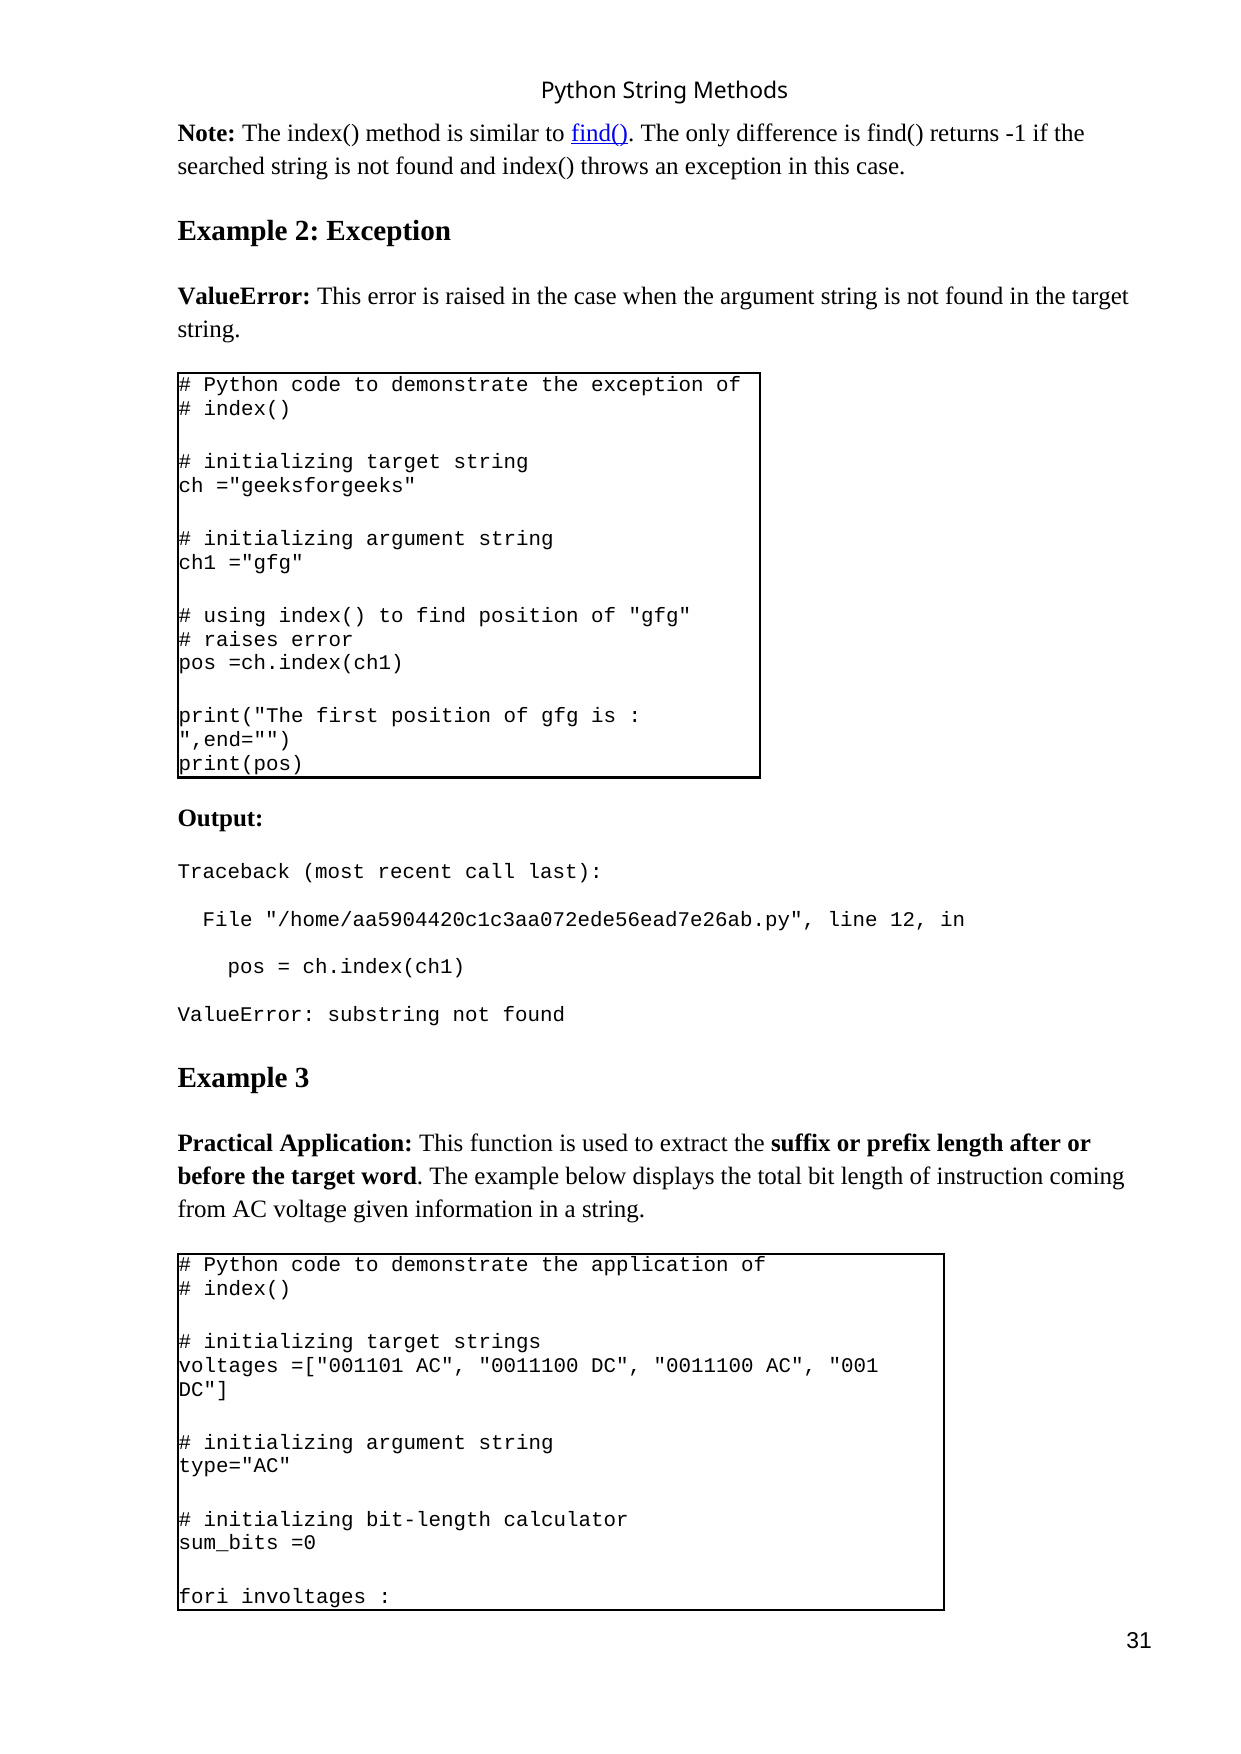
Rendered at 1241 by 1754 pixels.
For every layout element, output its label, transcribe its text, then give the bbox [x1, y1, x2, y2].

subtitle Example 3 [177, 1061, 1152, 1094]
table_header # Python code to demonstrate the exception of # index() # initializing target string ch ="geeksforgeeks" # initializing argument string ch1 ="gfg" # using index() to find position of "gfg" # raises error pos =ch.index(ch1) print("The first position of gfg is : ",end="") print(pos) [179, 374, 759, 776]
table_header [179, 1255, 943, 1609]
text ValueError: This error is raised in the case when the argument string is not found in the target string. [177, 281, 1152, 343]
subtitle Example 2: Exception [177, 213, 1152, 247]
text pos = ch.index(ch1) [177, 957, 1152, 980]
text Output: [177, 803, 1152, 832]
text Practical Application: This function is used to extract the suffix or prefix length after or before the target word. The example below displays the total bit length of instruction coming from AC voltage given information in a string. [177, 1128, 1152, 1223]
text Traceback (most recent call last): [177, 862, 1152, 885]
text Note: The index() method is similar to find(). The only difference is find() returns -1 if the searched string is not found and index() throws an exception in this case. [177, 118, 1152, 180]
text ValueError: substring not found [177, 1004, 1152, 1028]
text File "/home/aa5904420c1c3aa072ede56ead7e26ab.py", line 12, in [177, 909, 1152, 933]
